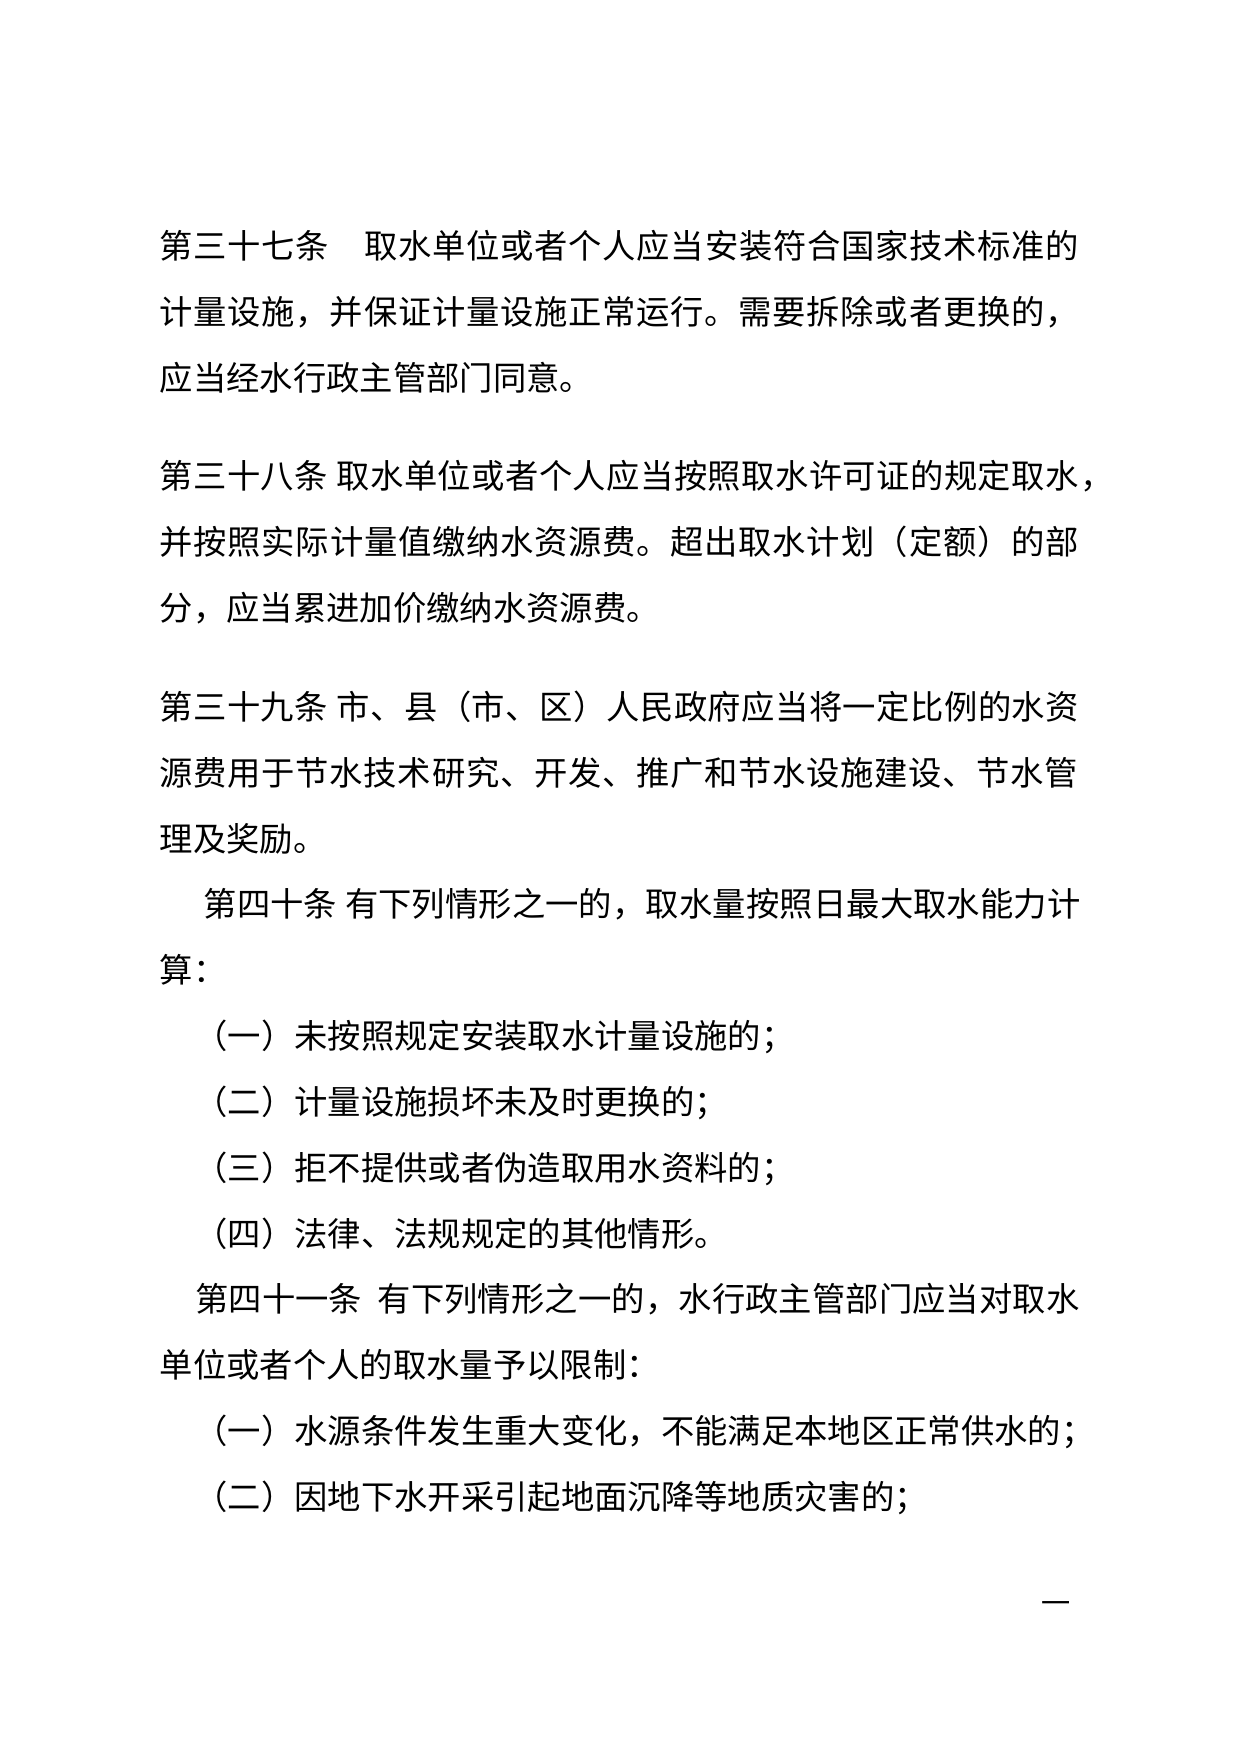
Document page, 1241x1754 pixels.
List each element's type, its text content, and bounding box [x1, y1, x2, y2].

text （一）未按照规定安装取水计量设施的； [159, 1001, 1081, 1067]
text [159, 211, 1081, 408]
text （四）法律、法规规定的其他情形。 [159, 1198, 1081, 1264]
text （二）计量设施损坏未及时更换的； [159, 1067, 1081, 1133]
text 第四十条 有下列情形之一的，取水量按照日最大取水能力计算： [159, 869, 1081, 1001]
text 第四十一条 有下列情形之一的，水行政主管部门应当对取水单位或者个人的取水量予以限制： [159, 1264, 1081, 1396]
text （一）水源条件发生重大变化，不能满足本地区正常供水的； [159, 1396, 1081, 1462]
text 第三十九条 市、县（市、区）人民政府应当将一定比例的水资源费用于节水技术研究、开发、推广和节水设施建设、节水管理及奖励。 [159, 639, 1081, 869]
text （三）拒不提供或者伪造取用水资料的； [159, 1133, 1081, 1198]
text 第三十八条 取水单位或者个人应当按照取水许可证的规定取水，并按照实际计量值缴纳水资源费。超出取水计划（定额）的部分，应当累进加价缴纳水资源费。 [159, 408, 1081, 639]
text （二）因地下水开采引起地面沉降等地质灾害的； [159, 1462, 1081, 1528]
